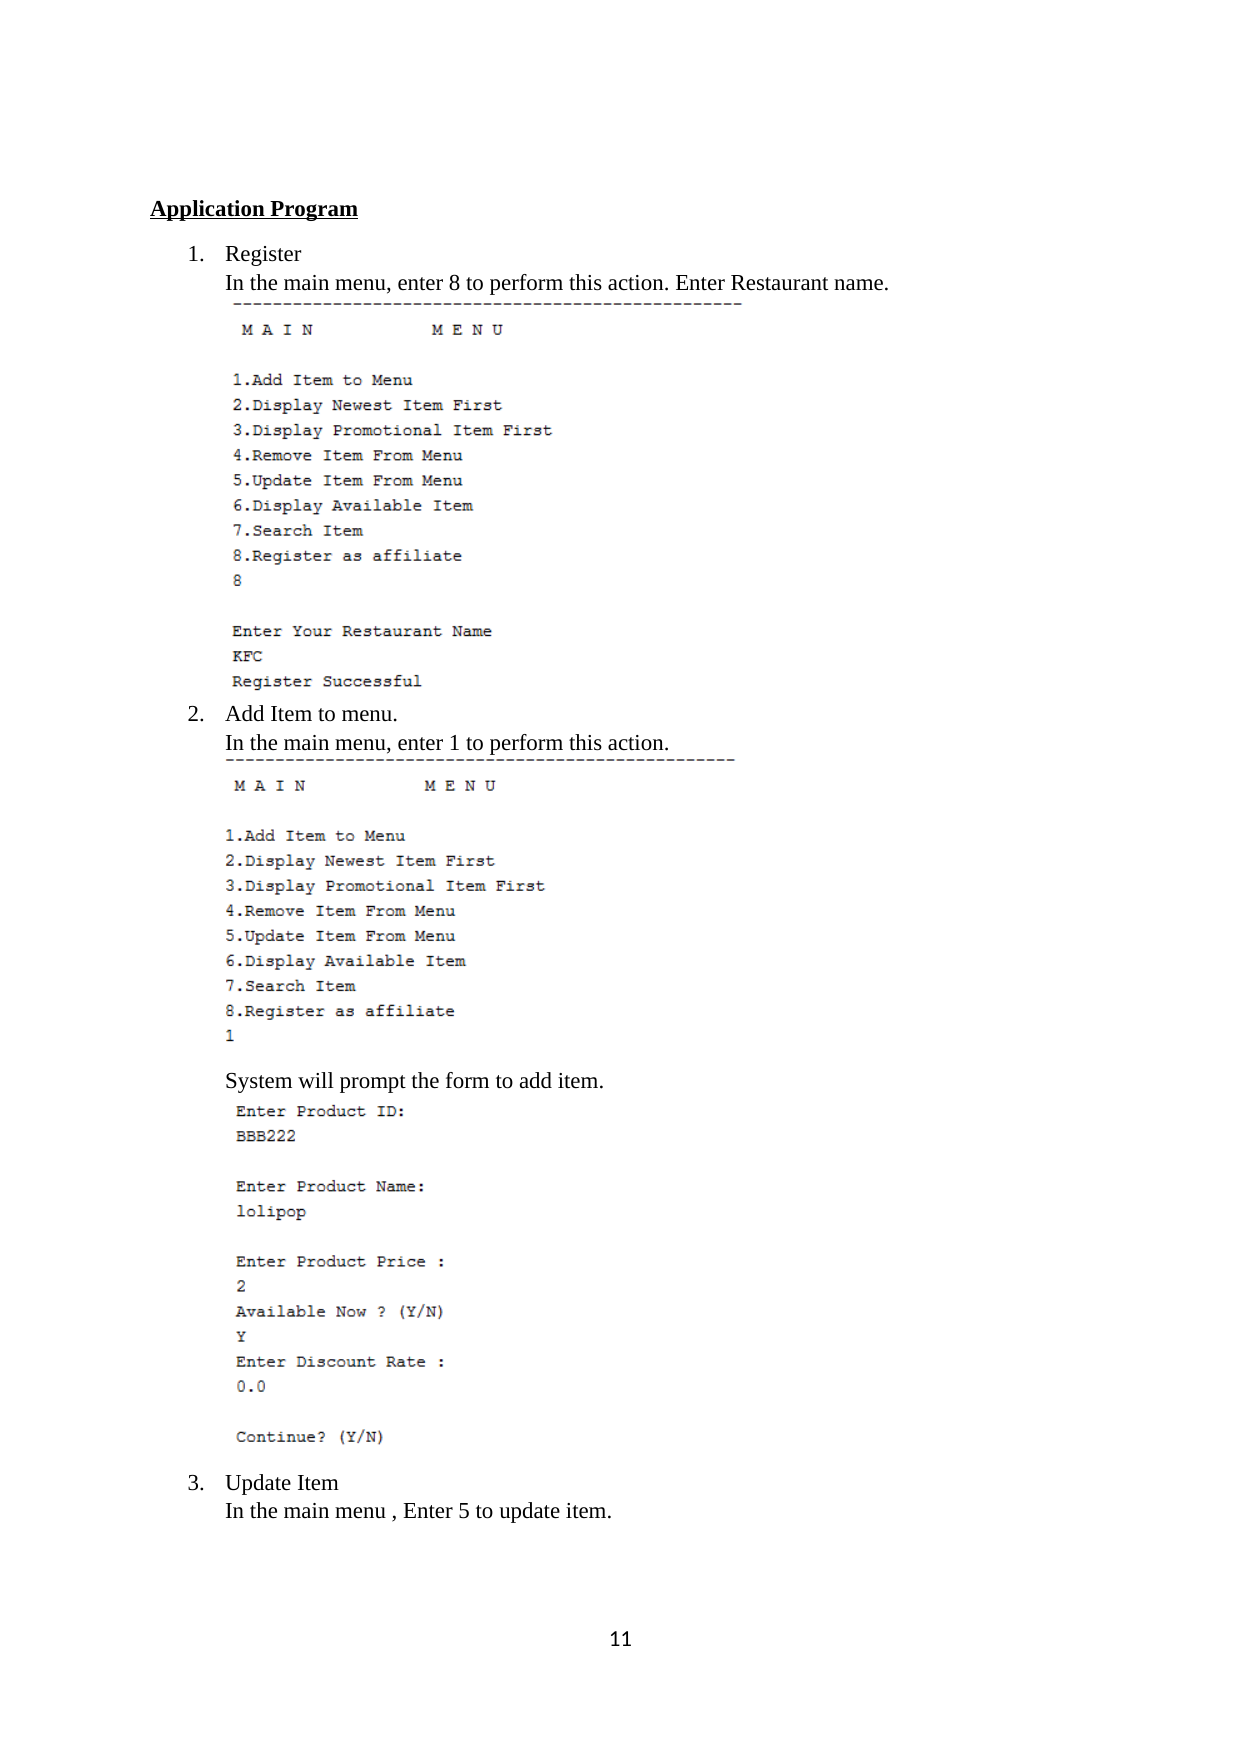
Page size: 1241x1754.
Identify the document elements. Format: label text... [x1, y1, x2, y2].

list In the main menu, enter 1 to perform this action. [225, 729, 1090, 755]
list In the main menu, enter 8 to perform this action. Enter Restaurant name. [225, 269, 1090, 295]
list Update Item [187, 1469, 1090, 1495]
list In the main menu , Enter 5 to update item. [225, 1497, 1090, 1524]
text Application Program [150, 195, 1090, 221]
list Add Item to menu. [187, 701, 1090, 727]
list Register [187, 240, 1090, 267]
list System will prompt the form to add item. [225, 1067, 1090, 1093]
